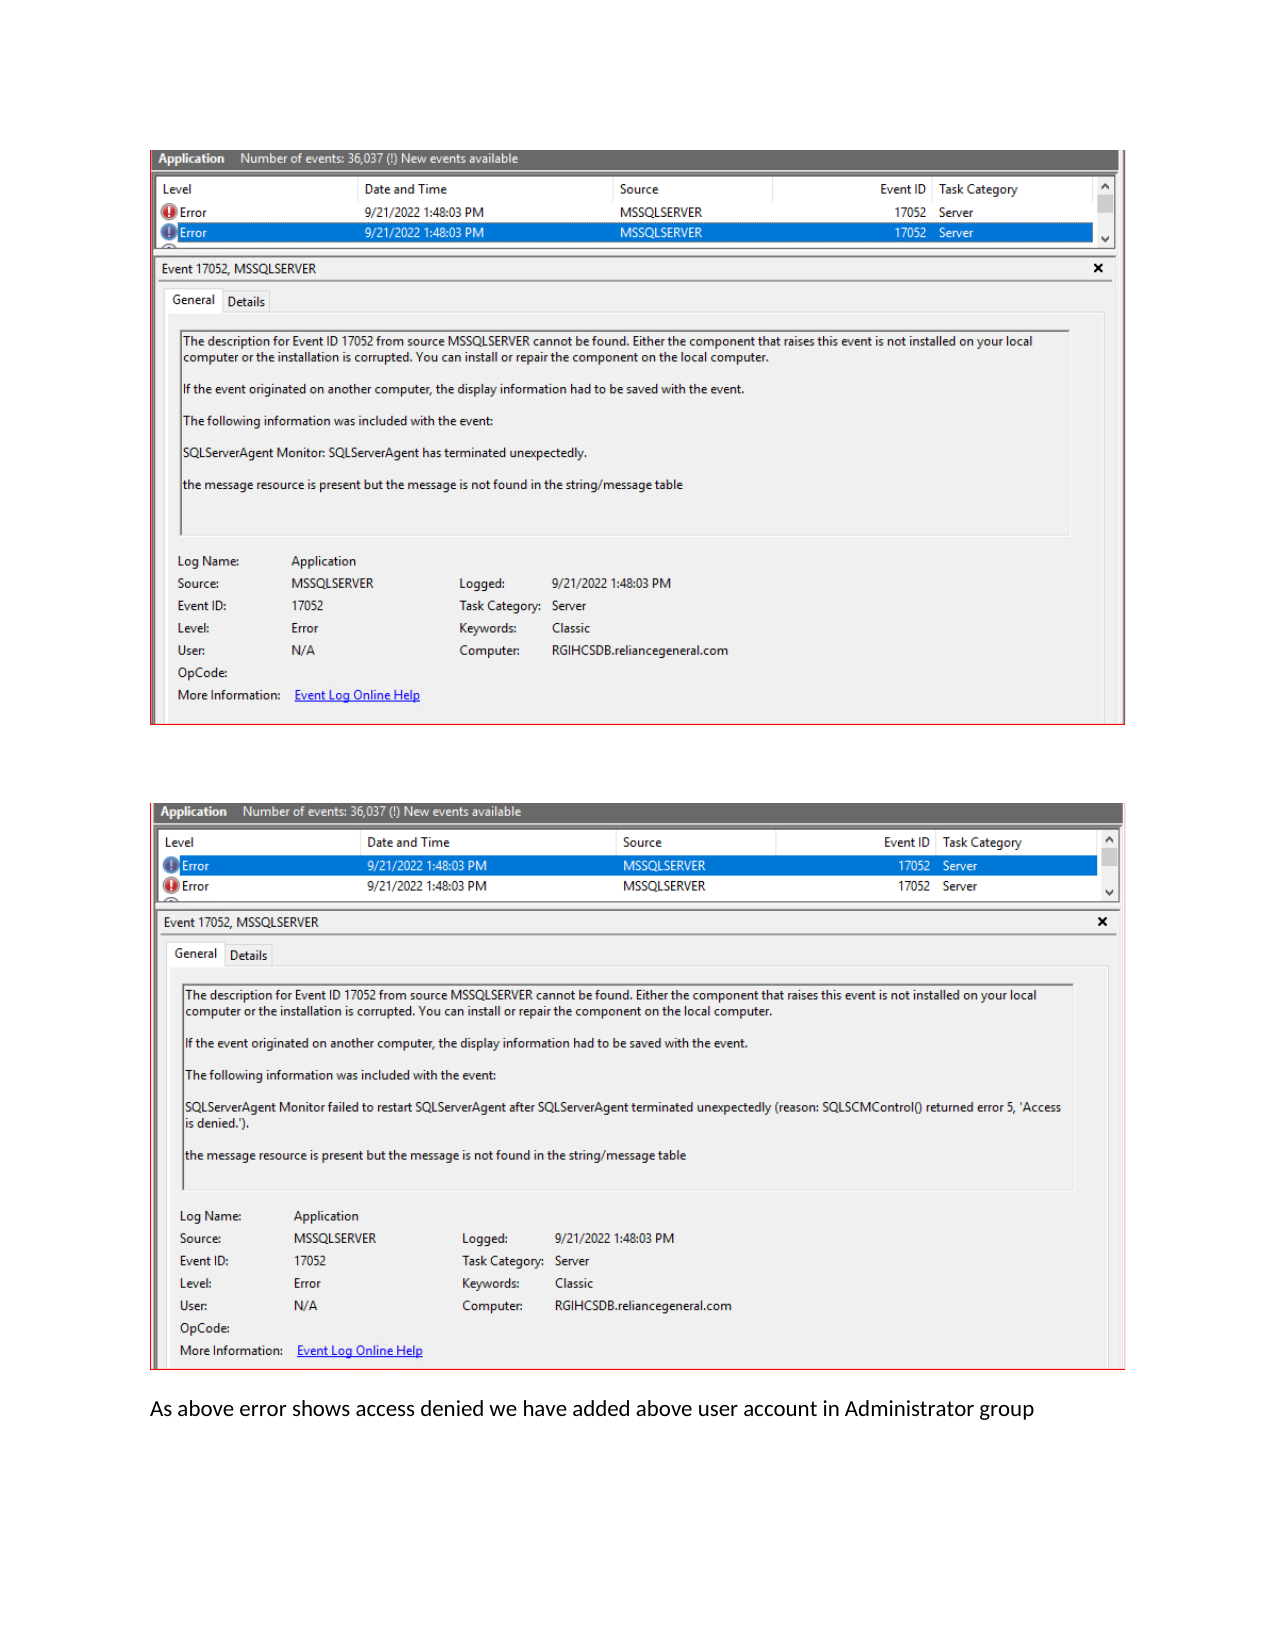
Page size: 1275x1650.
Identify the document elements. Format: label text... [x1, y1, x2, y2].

picture [150, 803, 1125, 1370]
picture [150, 150, 1125, 725]
text As above error shows access denied we have added above user account in Administrator group [150, 1394, 1125, 1422]
